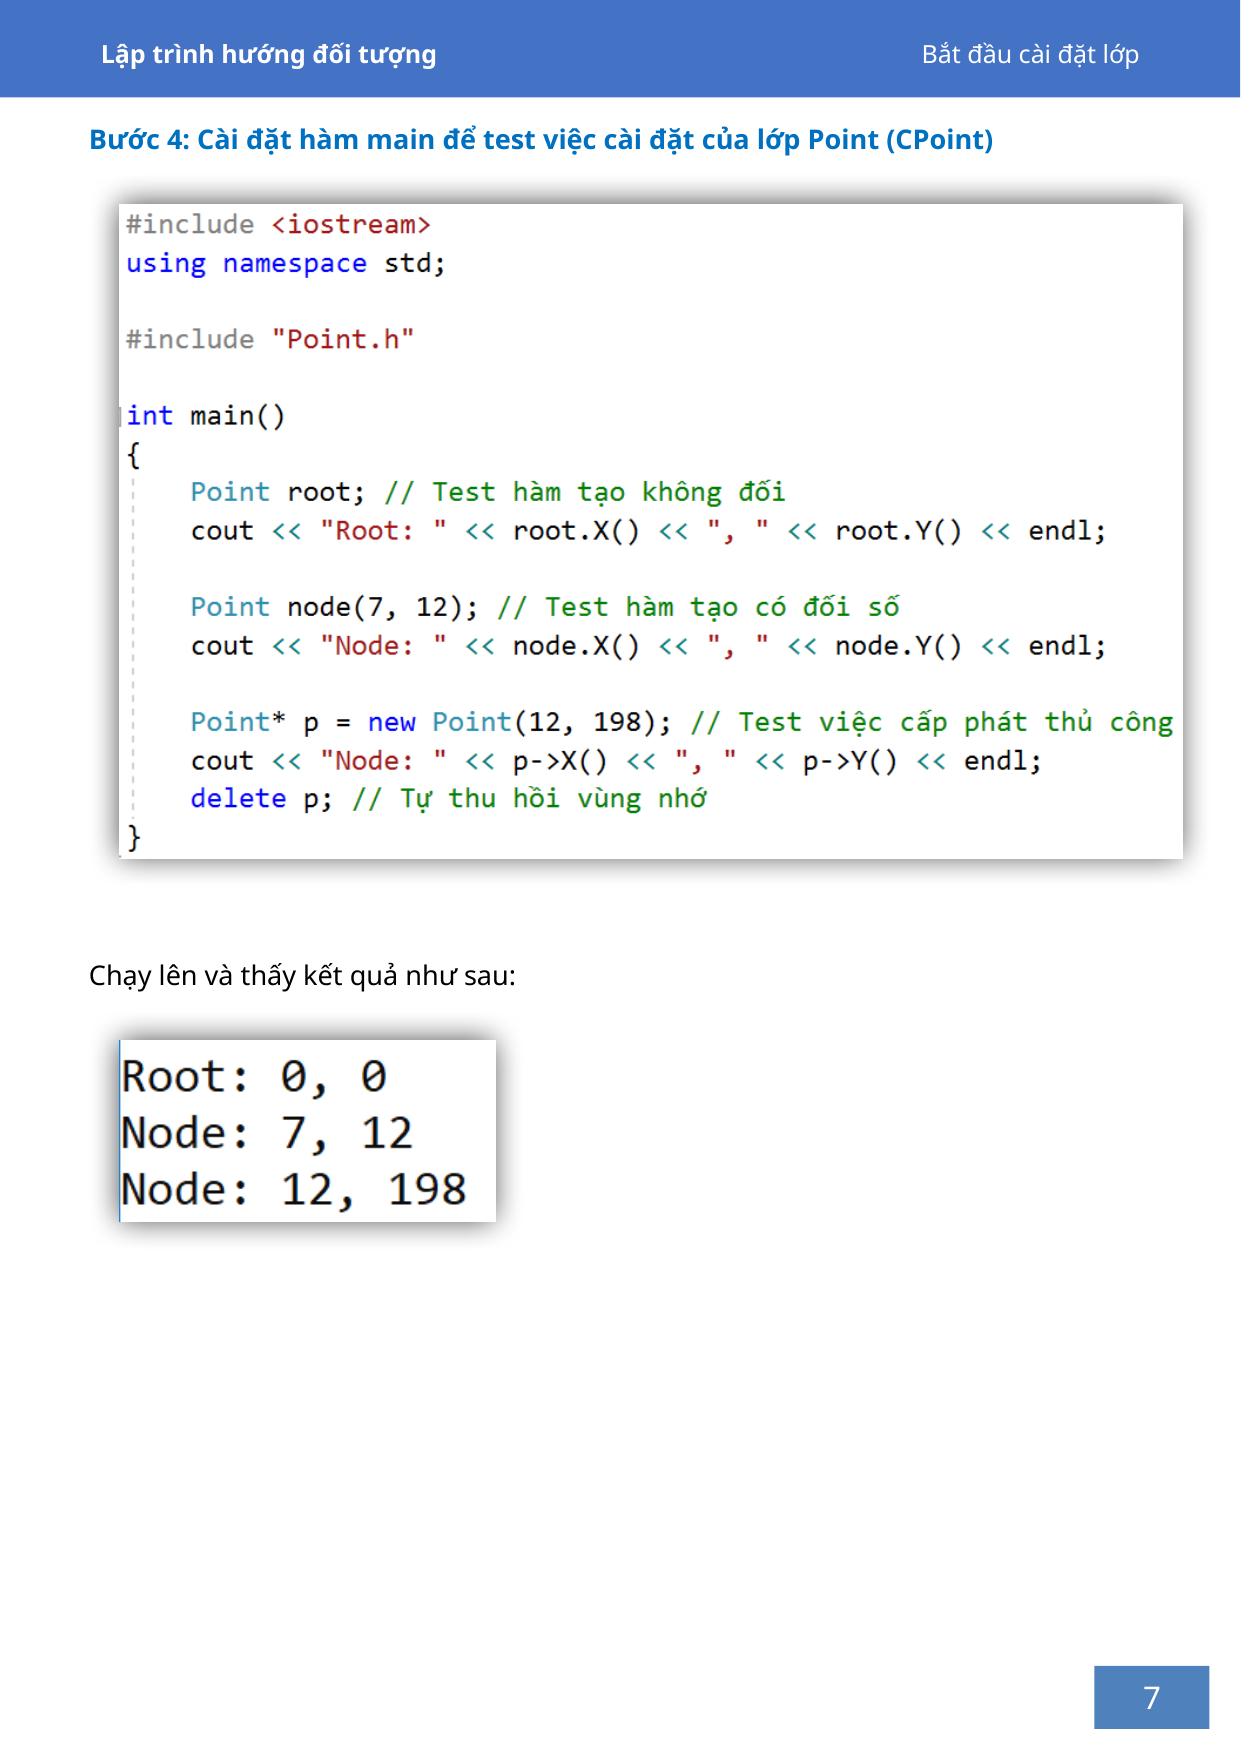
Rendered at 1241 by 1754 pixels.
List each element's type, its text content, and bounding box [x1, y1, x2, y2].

picture [119, 1040, 496, 1222]
picture [119, 204, 1183, 859]
text Bước 4: Cài đặt hàm main để test việc cài đặt của lớp Point (CPoint) [89, 120, 1152, 157]
text Chạy lên và thấy kết quả như sau: [89, 957, 1152, 993]
